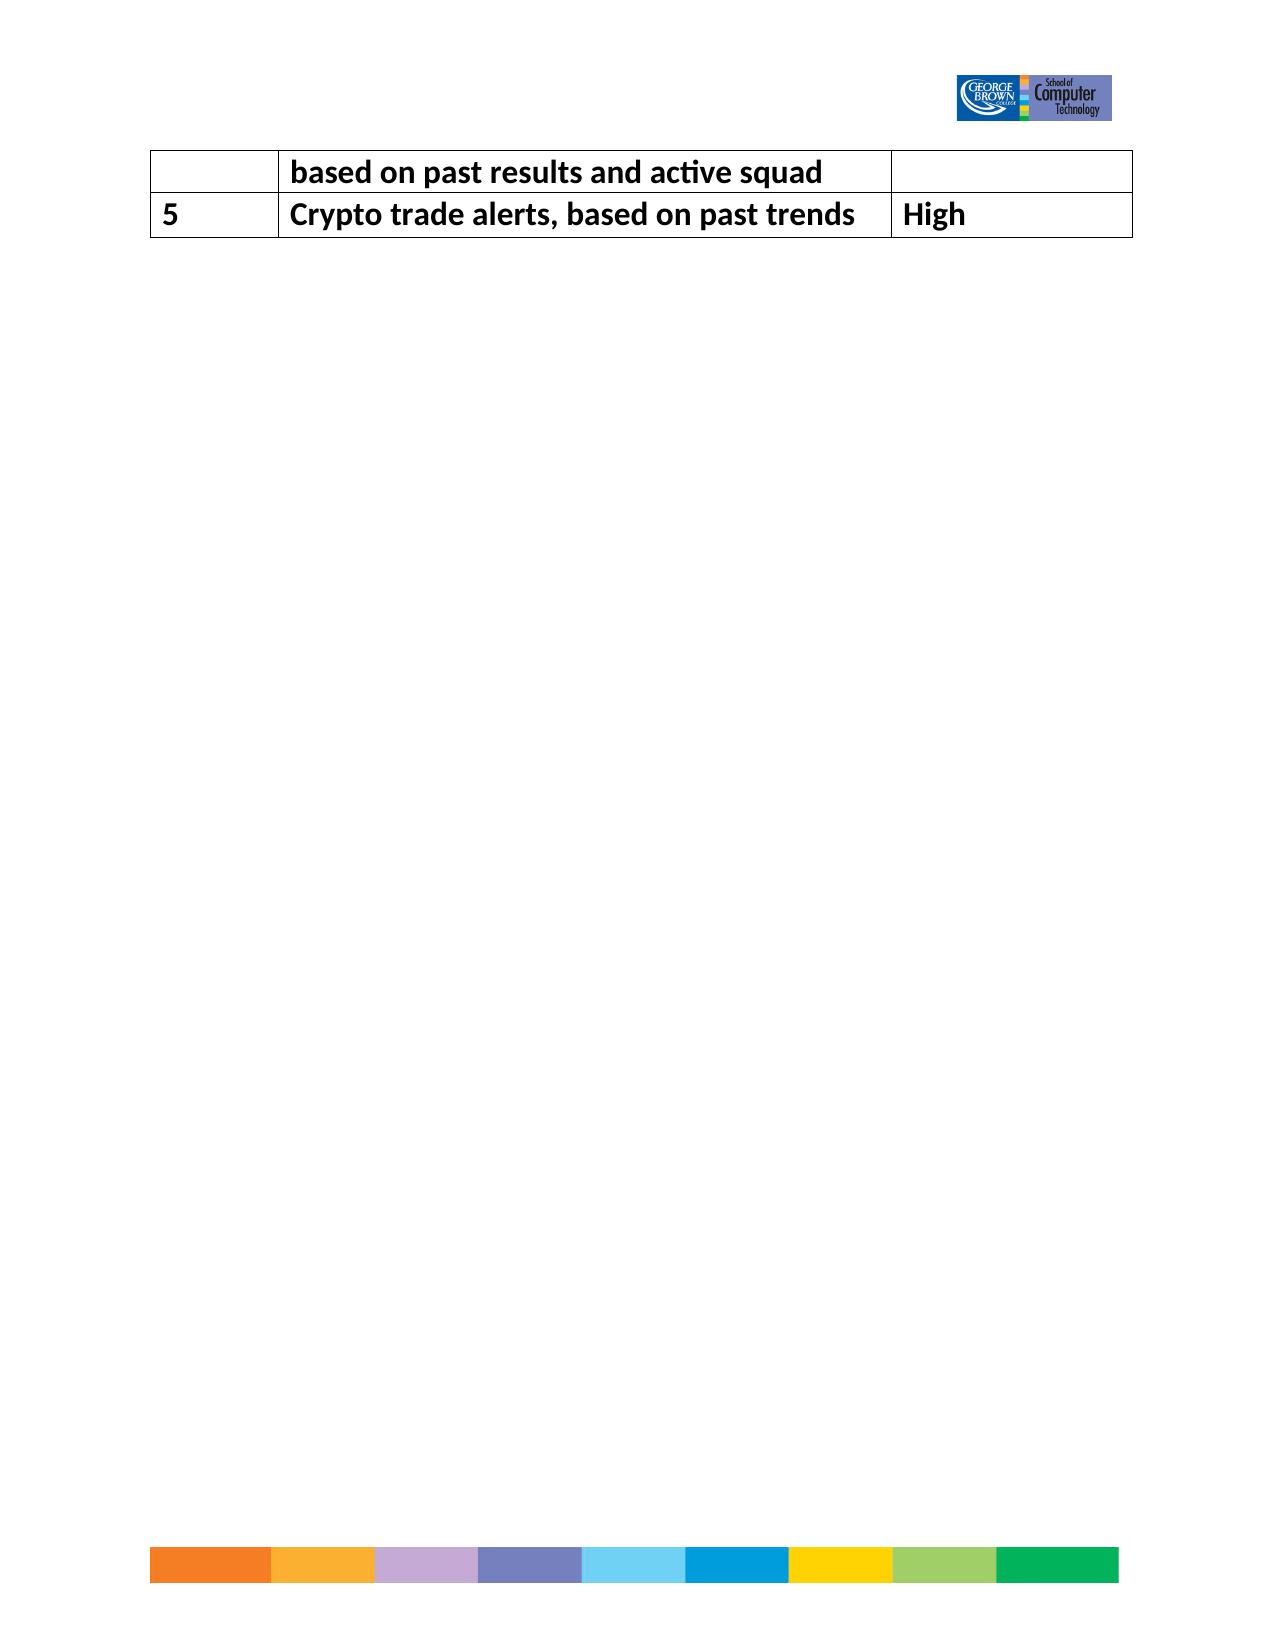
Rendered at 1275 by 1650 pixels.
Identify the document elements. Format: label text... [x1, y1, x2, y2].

table_cell Medium [892, 151, 1132, 192]
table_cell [279, 151, 891, 192]
table_cell 5 [151, 193, 278, 237]
table_cell High [892, 193, 1132, 237]
picture [150, 1547, 685, 1583]
table_cell 4 [151, 151, 278, 192]
table_cell Crypto trade alerts, based on past trends [279, 193, 891, 237]
picture [956, 75, 1112, 121]
picture [789, 1547, 1119, 1583]
